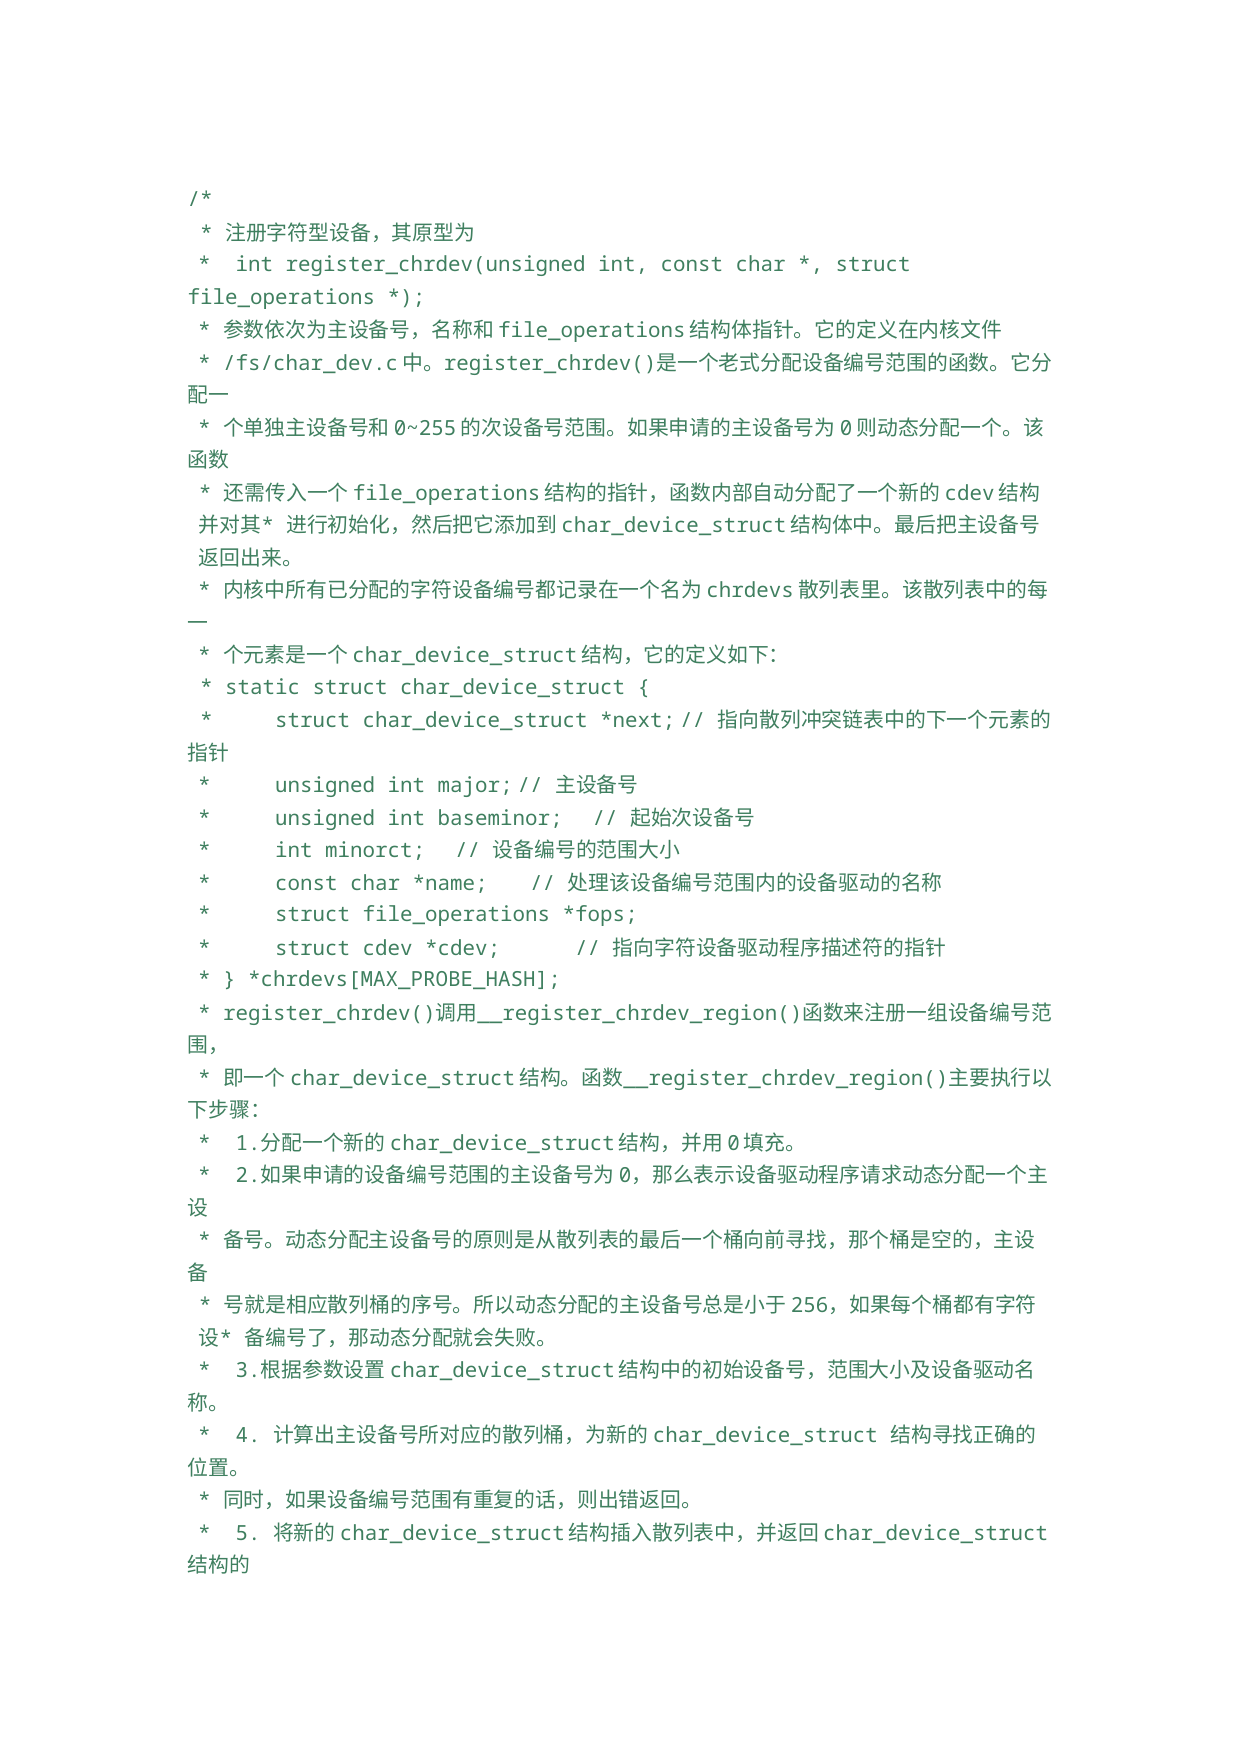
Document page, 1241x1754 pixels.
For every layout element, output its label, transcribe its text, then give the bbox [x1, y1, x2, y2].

text /* [187, 182, 1053, 215]
text * int minorct; // 设备编号的范围大小 [187, 832, 1053, 865]
text * 2.如果申请的设备编号范围的主设备号为0，那么表示设备驱动程序请求动态分配一个主设 [187, 1157, 1053, 1222]
text * const char *name; // 处理该设备编号范围内的设备驱动的名称 [187, 865, 1053, 897]
text * 参数依次为主设备号，名称和file_operations结构体指针。它的定义在内核文件 [187, 312, 1053, 345]
text * } *chrdevs[MAX_PROBE_HASH]; [187, 962, 1053, 995]
text * 个单独主设备号和0~255的次设备号范围。如果申请的主设备号为0则动态分配一个。该函数 [187, 410, 1053, 475]
text * int register_chrdev(unsigned int, const char *, struct file_operations *); [187, 247, 1053, 312]
text * unsigned int major; // 主设备号 [187, 767, 1053, 800]
text * 3.根据参数设置char_device_struct结构中的初始设备号，范围大小及设备驱动名称。 [187, 1352, 1053, 1417]
text * 即一个char_device_struct结构。函数__register_chrdev_region()主要执行以下步骤： [187, 1060, 1053, 1125]
text * 备号。动态分配主设备号的原则是从散列表的最后一个桶向前寻找，那个桶是空的，主设备 [187, 1222, 1053, 1287]
text * 5. 将新的char_device_struct结构插入散列表中，并返回char_device_struct结构的 [187, 1515, 1053, 1580]
text * /fs/char_dev.c中。register_chrdev()是一个老式分配设备编号范围的函数。它分配一 [187, 345, 1053, 410]
text * 1.分配一个新的char_device_struct结构，并用0填充。 [187, 1125, 1053, 1157]
text * static struct char_device_struct { [187, 670, 1053, 702]
text * 内核中所有已分配的字符设备编号都记录在一个名为chrdevs散列表里。该散列表中的每一 [187, 572, 1053, 637]
text * struct char_device_struct *next; // 指向散列冲突链表中的下一个元素的指针 [187, 702, 1053, 767]
text * 号就是相应散列桶的序号。所以动态分配的主设备号总是小于 256，如果每个桶都有字符设* 备编号了，那动态分配就会失败。 [198, 1287, 1053, 1352]
text * register_chrdev()调用__register_chrdev_region()函数来注册一组设备编号范围， [187, 995, 1053, 1060]
text * 4. 计算出主设备号所对应的散列桶，为新的 char_device_struct 结构寻找正确的位置。 [187, 1417, 1053, 1482]
text * 同时，如果设备编号范围有重复的话，则出错返回。 [187, 1482, 1053, 1515]
text * struct file_operations *fops; [187, 897, 1053, 930]
text * unsigned int baseminor; // 起始次设备号 [187, 800, 1053, 832]
text * 注册字符型设备，其原型为 [187, 215, 1053, 247]
text * 还需传入一个file_operations结构的指针，函数内部自动分配了一个新的cdev结构并对其* 进行初始化，然后把它添加到char_device_struct结构体中。最后把主设备号返回出来。 [198, 475, 1053, 572]
text * struct cdev *cdev; // 指向字符设备驱动程序描述符的指针 [187, 930, 1053, 962]
text * 个元素是一个char_device_struct结构，它的定义如下： [187, 637, 1053, 670]
